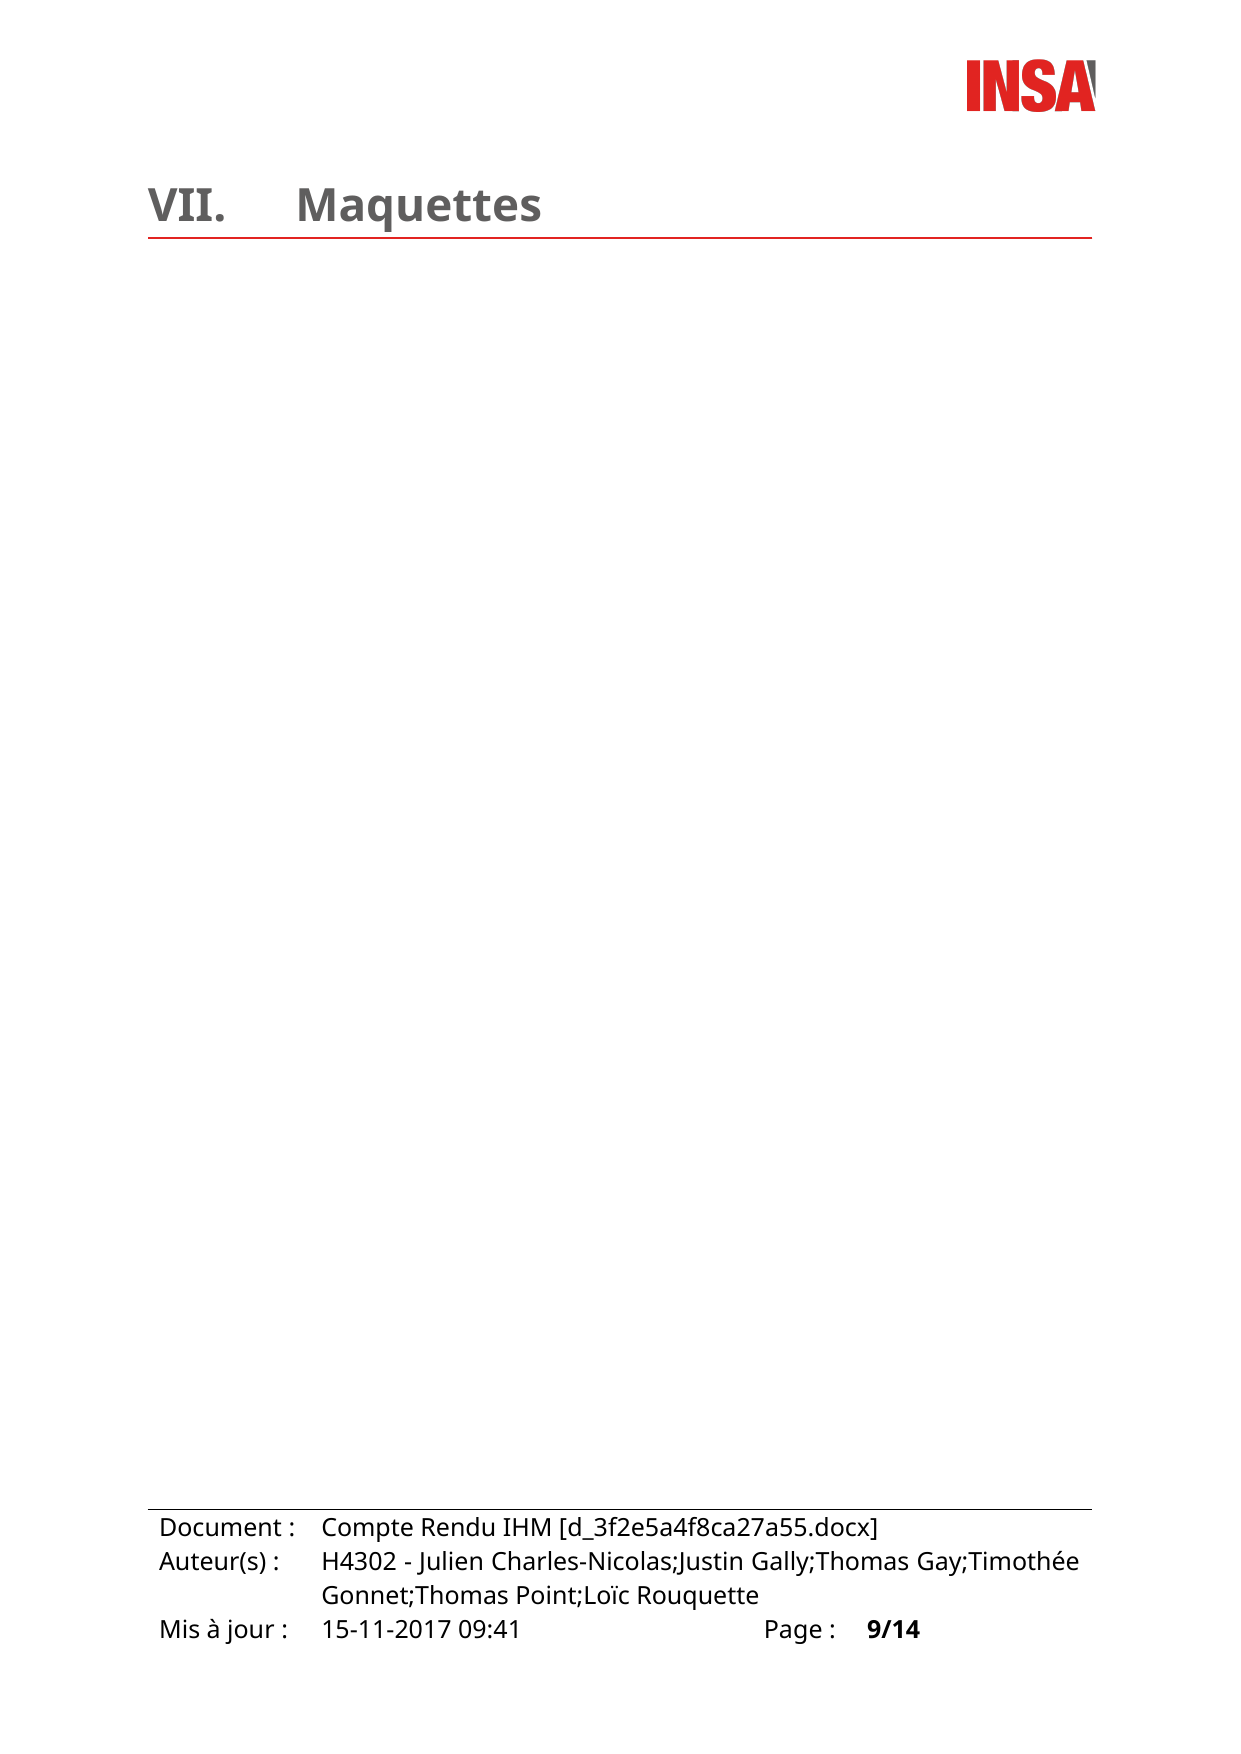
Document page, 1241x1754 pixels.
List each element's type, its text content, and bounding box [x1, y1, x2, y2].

picture [963, 58, 1101, 114]
subtitle Maquettes [148, 173, 1092, 237]
